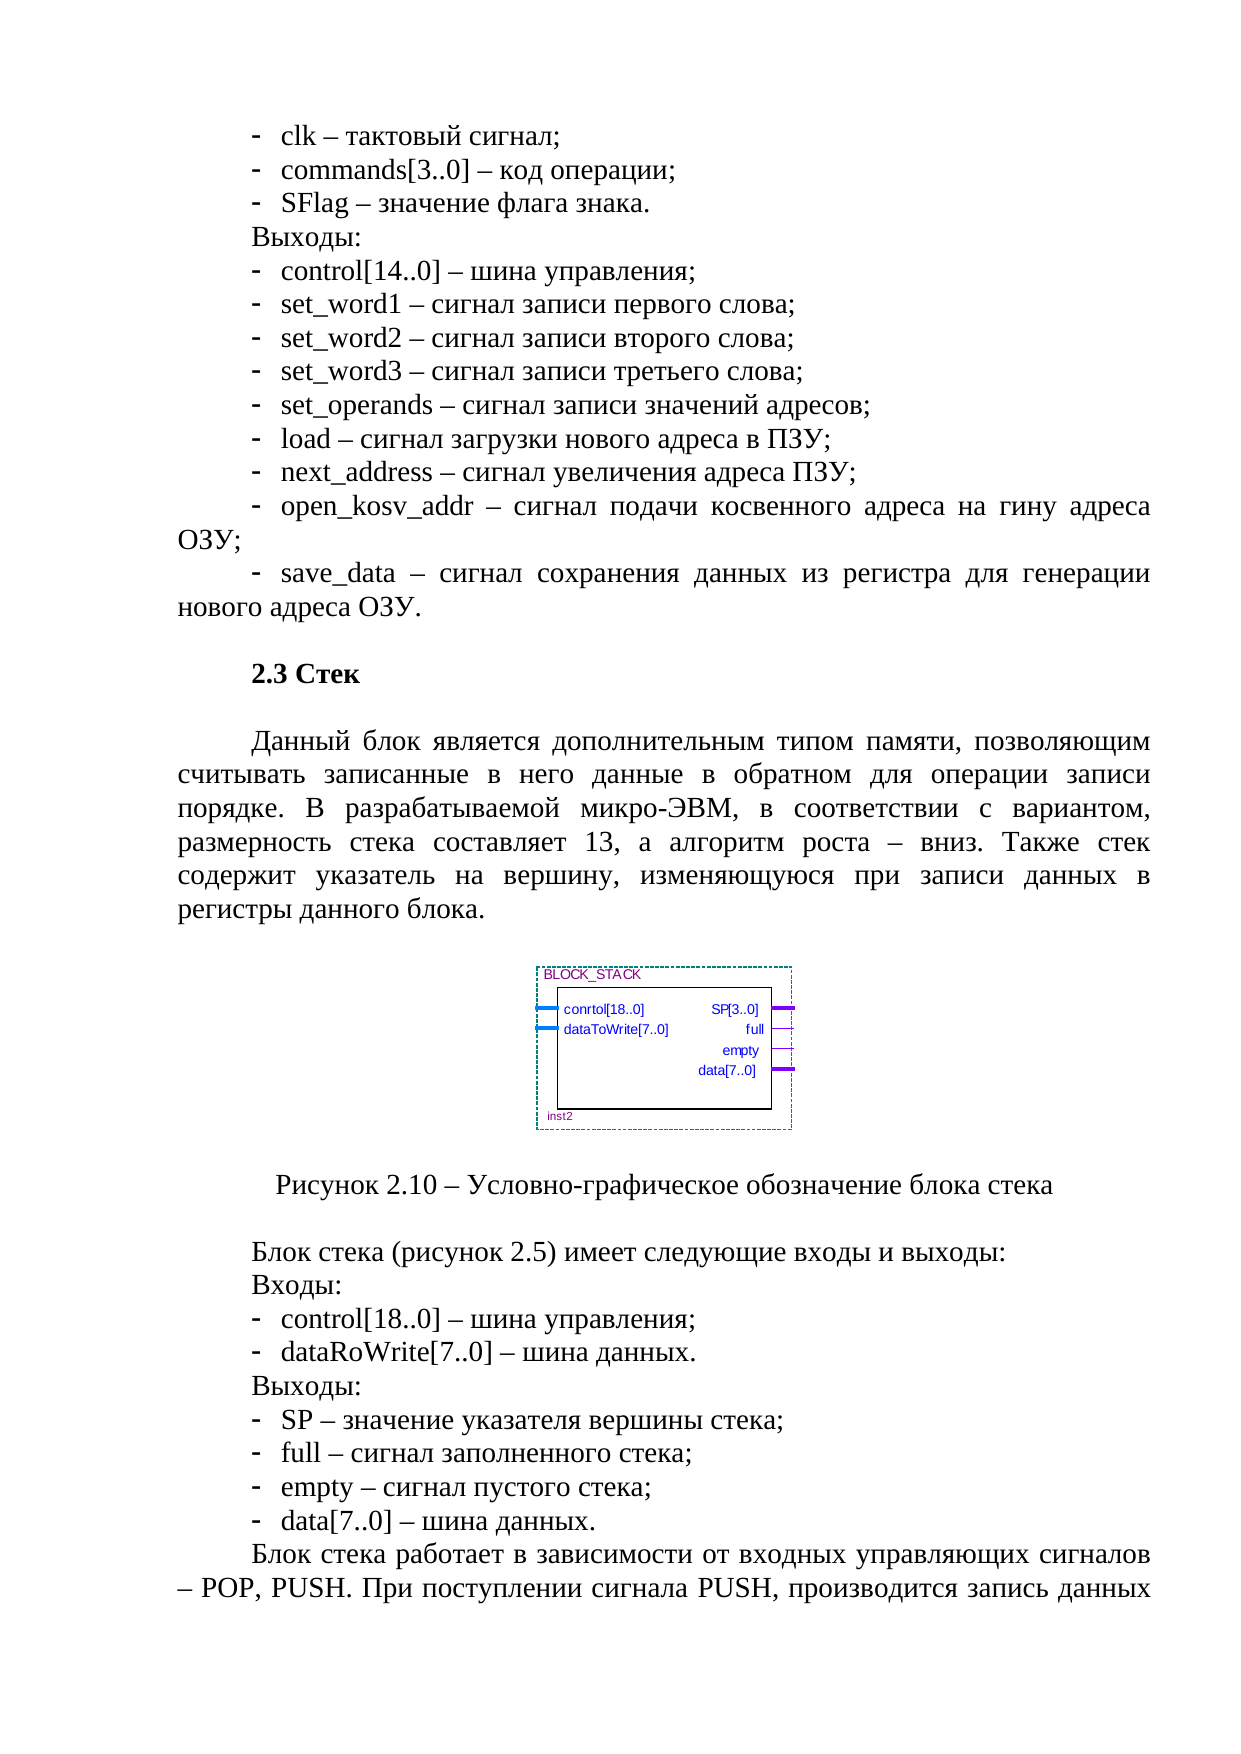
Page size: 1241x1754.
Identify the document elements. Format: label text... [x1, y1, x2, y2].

list save_data – сигнал сохранения данных из регистра для генерации нового адреса ОЗУ. [177, 555, 1152, 622]
list set_word2 – сигнал записи второго слова; [177, 320, 1152, 353]
list empty – сигнал пустого стека; [177, 1469, 1152, 1503]
text Выходы: [177, 1368, 1152, 1402]
list open_kosv_addr – сигнал подачи косвенного адреса на гину адреса ОЗУ; [177, 488, 1152, 555]
list clk – тактовый сигнал; [177, 118, 1152, 152]
list load – сигнал загрузки нового адреса в ПЗУ; [177, 421, 1152, 454]
text Входы: [177, 1267, 1152, 1301]
text Данный блок является дополнительным типом памяти, позволяющим считывать записанные в него данные в обратном для операции записи порядке. В разрабатываемой микро-ЭВМ, в соответствии с вариантом, размерность стека составляет 13, а алгоритм роста – вниз. Также стек содержит указатель на вершину, изменяющуюся при записи данных в регистры данного блока. [177, 723, 1152, 924]
text Блок стека (рисунок 2.5) имеет следующие входы и выходы: [177, 1234, 1152, 1267]
text 2.3 Стек [177, 656, 1122, 689]
list next_address – сигнал увеличения адреса ПЗУ; [177, 454, 1152, 488]
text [177, 1536, 1152, 1603]
list set_word1 – сигнал записи первого слова; [177, 286, 1152, 320]
text Рисунок 2.10 – Условно-графическое обозначение блока стека [177, 1167, 1152, 1200]
list SFlag – значение флага знака. [177, 185, 1152, 219]
list data[7..0] – шина данных. [177, 1503, 1152, 1536]
list commands[3..0] – код операции; [177, 152, 1152, 185]
list set_operands – сигнал записи значений адресов; [177, 387, 1152, 421]
list control[18..0] – шина управления; [177, 1301, 1152, 1334]
list SP – значение указателя вершины стека; [177, 1402, 1152, 1435]
list dataRoWrite[7..0] – шина данных. [177, 1334, 1152, 1368]
list control[14..0] – шина управления; [177, 253, 1152, 286]
text Выходы: [177, 219, 1152, 253]
list full – сигнал заполненного стека; [177, 1435, 1152, 1469]
list set_word3 – сигнал записи третьего слова; [177, 353, 1152, 387]
